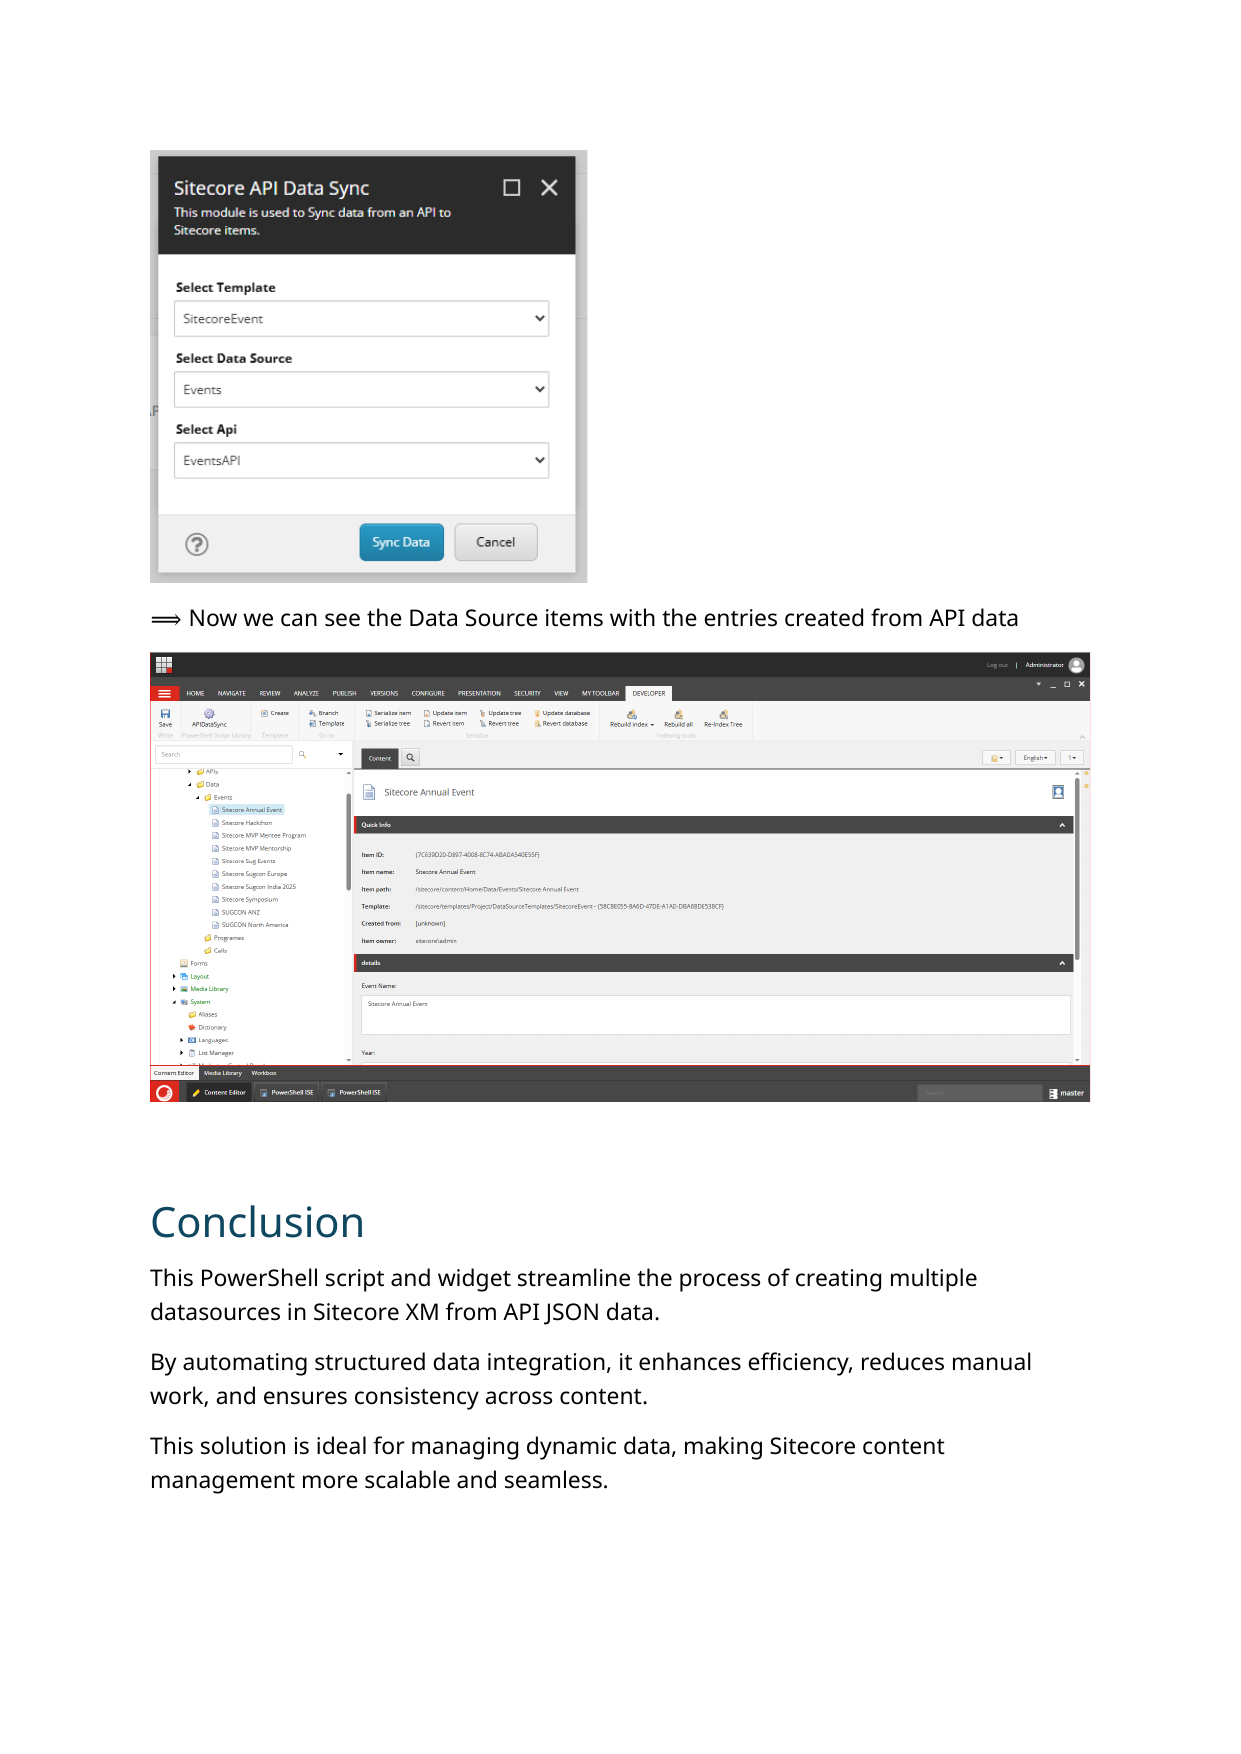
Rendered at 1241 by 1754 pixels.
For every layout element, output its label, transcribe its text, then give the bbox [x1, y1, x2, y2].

text This solution is ideal for managing dynamic data, making Sitecore content management more scalable and seamless. [150, 1430, 1090, 1495]
subtitle Conclusion [150, 1192, 1090, 1249]
text This PowerShell script and widget streamline the process of creating multiple datasources in Sitecore XM from API JSON data. [150, 1262, 1090, 1327]
picture [150, 652, 1091, 1102]
text By automating structured data integration, it enhances efficiency, reduces manual work, and ensures consistency across content. [150, 1346, 1090, 1411]
picture [150, 150, 588, 583]
text ⟹ Now we can see the Data Source items with the entries created from API data [150, 602, 1090, 633]
